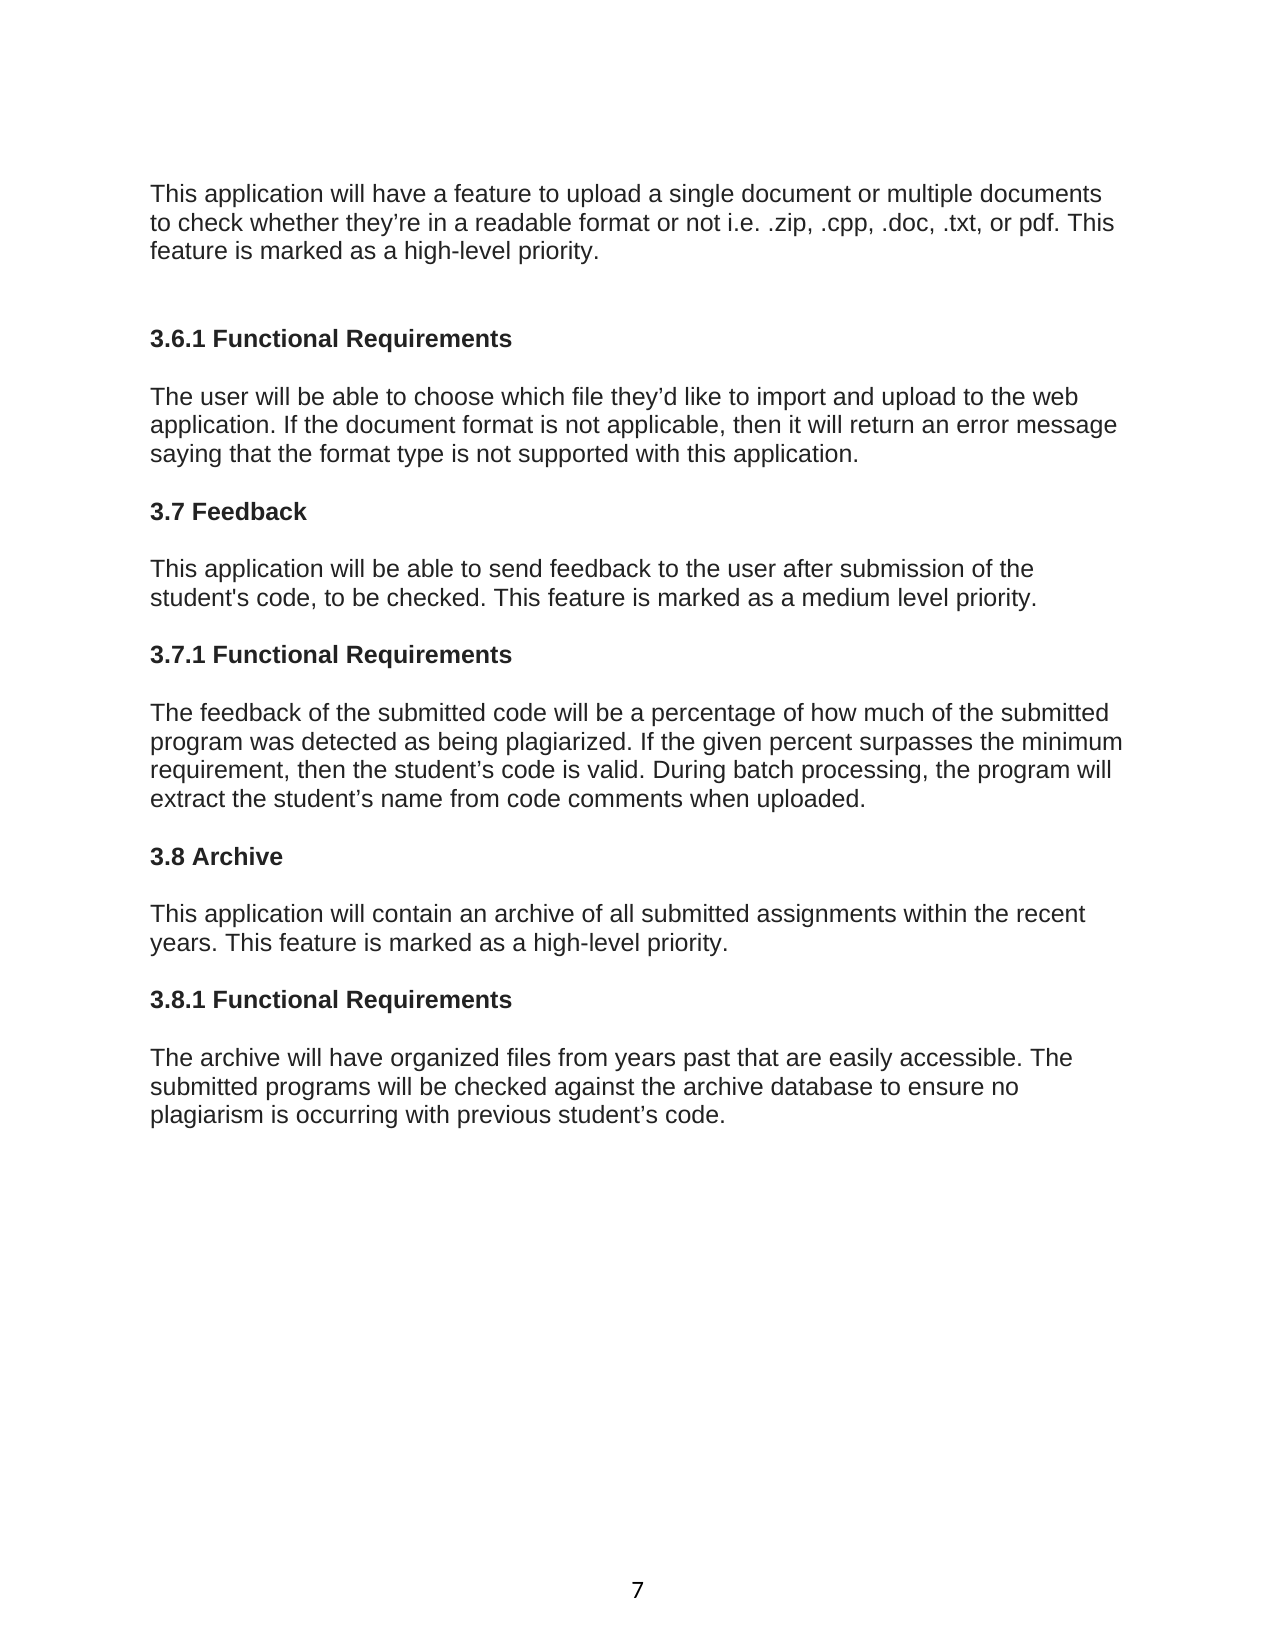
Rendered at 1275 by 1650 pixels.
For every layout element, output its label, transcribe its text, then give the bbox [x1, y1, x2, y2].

text 3.8.1 Functional Requirements [150, 986, 1125, 1014]
text This application will contain an archive of all submitted assignments within the recent years. This feature is marked as a high-level priority. [150, 899, 1125, 957]
text 3.8 Archive [150, 842, 1125, 871]
text The feedback of the submitted code will be a percentage of how much of the submitted program was detected as being plagiarized. If the given percent surpasses the minimum requirement, then the student’s code is valid. During batch processing, the program will extract the student’s name from code comments when uploaded. [150, 698, 1125, 813]
text This application will have a feature to upload a single document or multiple documents to check whether they’re in a readable format or not i.e. .zip, .cpp, .doc, .txt, or pdf. This feature is marked as a high-level priority. [150, 179, 1125, 265]
text The archive will have organized files from years past that are easily accessible. The submitted programs will be checked against the archive database to ensure no plagiarism is occurring with previous student’s code. [150, 1043, 1125, 1129]
text 3.7 Feedback [150, 497, 1125, 526]
text 3.7.1 Functional Requirements [150, 641, 1125, 669]
text 3.6.1 Functional Requirements [150, 324, 1125, 353]
text This application will be able to send feedback to the user after submission of the student's code, to be checked. This feature is marked as a medium level priority. [150, 554, 1125, 612]
text The user will be able to choose which file they’d like to import and upload to the web application. If the document format is not applicable, then it will return an error message saying that the format type is not supported with this application. [150, 382, 1125, 468]
